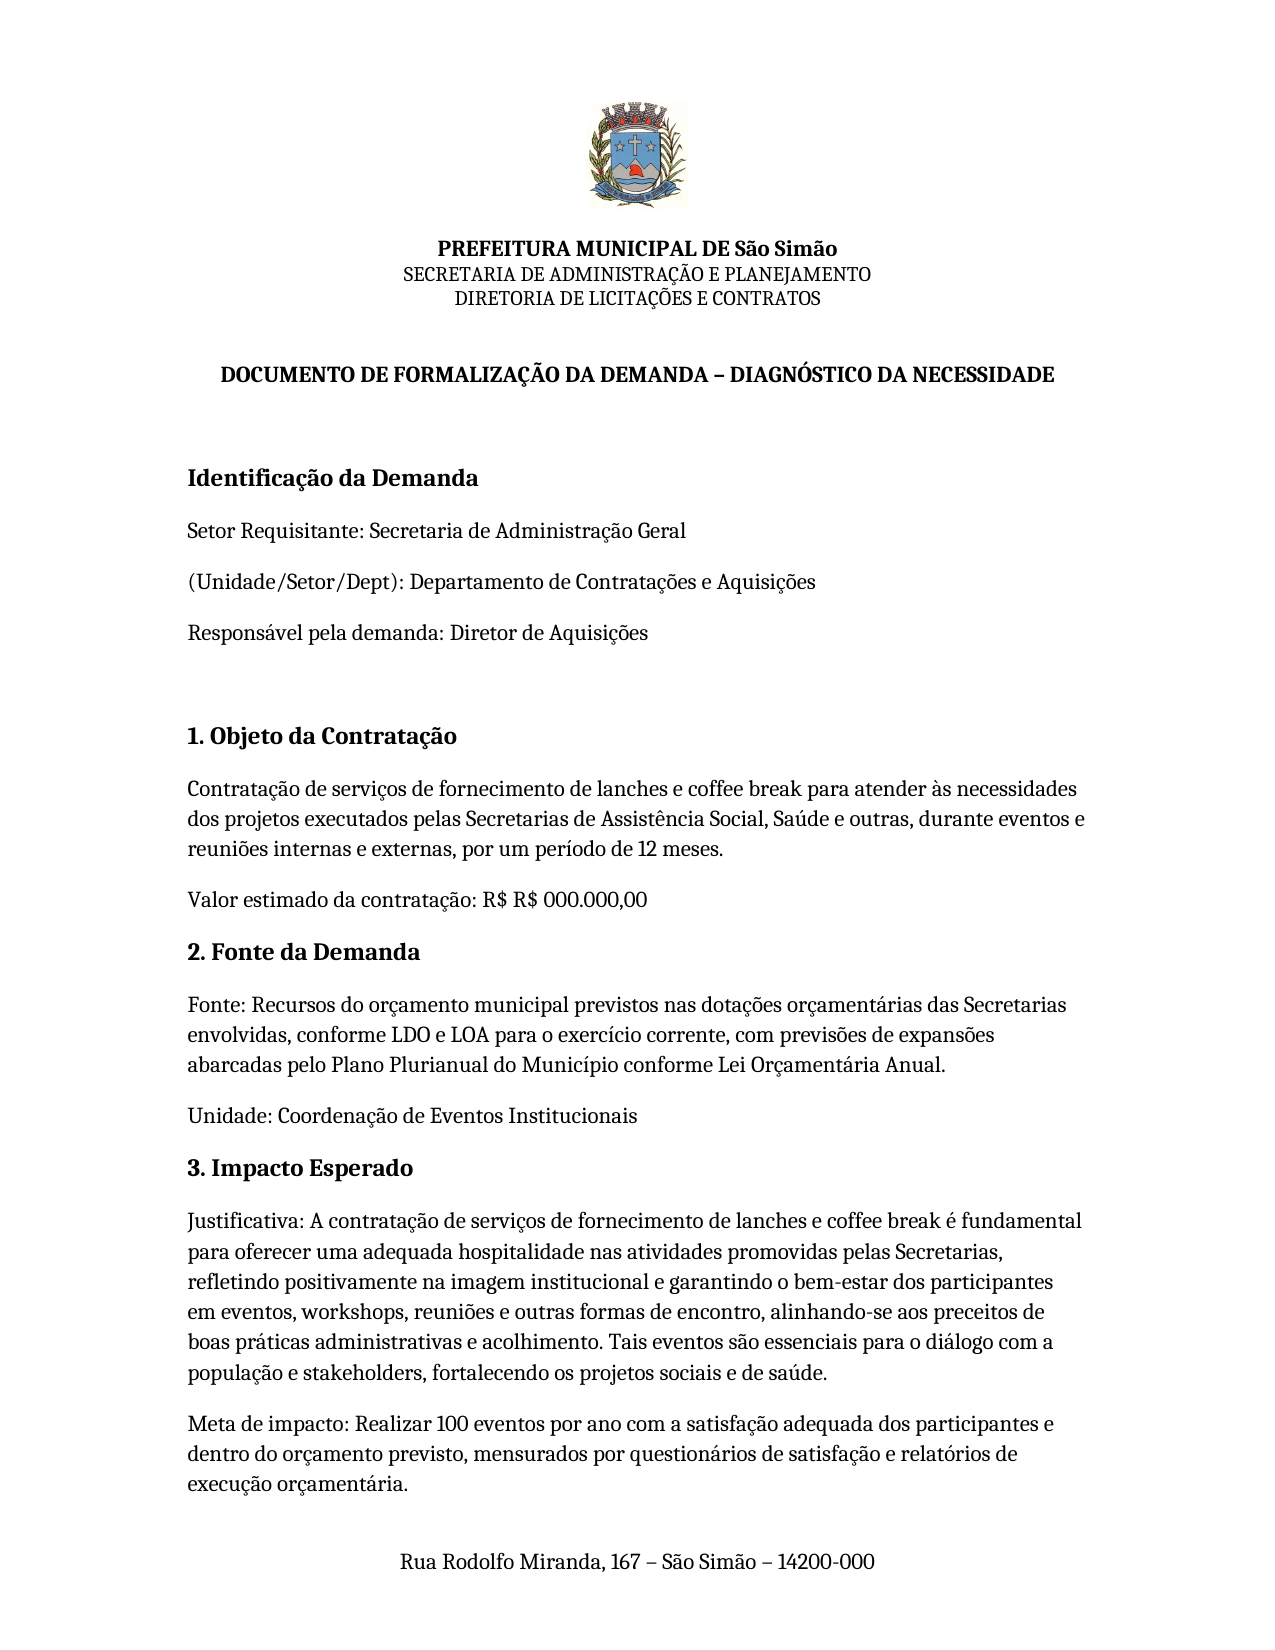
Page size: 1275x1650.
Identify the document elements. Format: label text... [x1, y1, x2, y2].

text 3. Impacto Esperado [187, 1154, 1088, 1183]
text Responsável pela demanda: Diretor de Aquisições [187, 619, 1088, 646]
text DOCUMENTO DE FORMALIZAÇÃO DA DEMANDA – DIAGNÓSTICO DA NECESSIDADE [187, 362, 1088, 388]
text Fonte: Recursos do orçamento municipal previstos nas dotações orçamentárias das Secretarias envolvidas, conforme LDO e LOA para o exercício corrente, com previsões de expansões abarcadas pelo Plano Plurianual do Município conforme Lei Orçamentária Anual. [187, 992, 1088, 1079]
text Setor Requisitante: Secretaria de Administração Geral [187, 517, 1088, 544]
text 2. Fonte da Demanda [187, 938, 1088, 967]
text Identificação da Demanda [187, 464, 1088, 492]
text Valor estimado da contratação: R$ R$ 000.000,00 [187, 887, 1088, 913]
text Justificativa: A contratação de serviços de fornecimento de lanches e coffee break é fundamental para oferecer uma adequada hospitalidade nas atividades promovidas pelas Secretarias, refletindo positivamente na imagem institucional e garantindo o bem-estar dos participantes em eventos, workshops, reuniões e outras formas de encontro, alinhando-se aos preceitos de boas práticas administrativas e acolhimento. Tais eventos são essenciais para o diálogo com a população e stakeholders, fortalecendo os projetos sociais e de saúde. [187, 1208, 1088, 1386]
text Contratação de serviços de fornecimento de lanches e coffee break para atender às necessidades dos projetos executados pelas Secretarias de Assistência Social, Saúde e outras, durante eventos e reuniões internas e externas, por um período de 12 meses. [187, 776, 1088, 862]
text (Unidade/Setor/Dept): Departamento de Contratações e Aquisições [187, 568, 1088, 595]
text Meta de impacto: Realizar 100 eventos por ano com a satisfação adequada dos participantes e dentro do orçamento previsto, mensurados por questionários de satisfação e relatórios de execução orçamentária. [187, 1410, 1088, 1497]
text Unidade: Coordenação de Eventos Institucionais [187, 1103, 1088, 1130]
picture [587, 100, 688, 210]
text 1. Objeto da Contratação [187, 722, 1088, 750]
